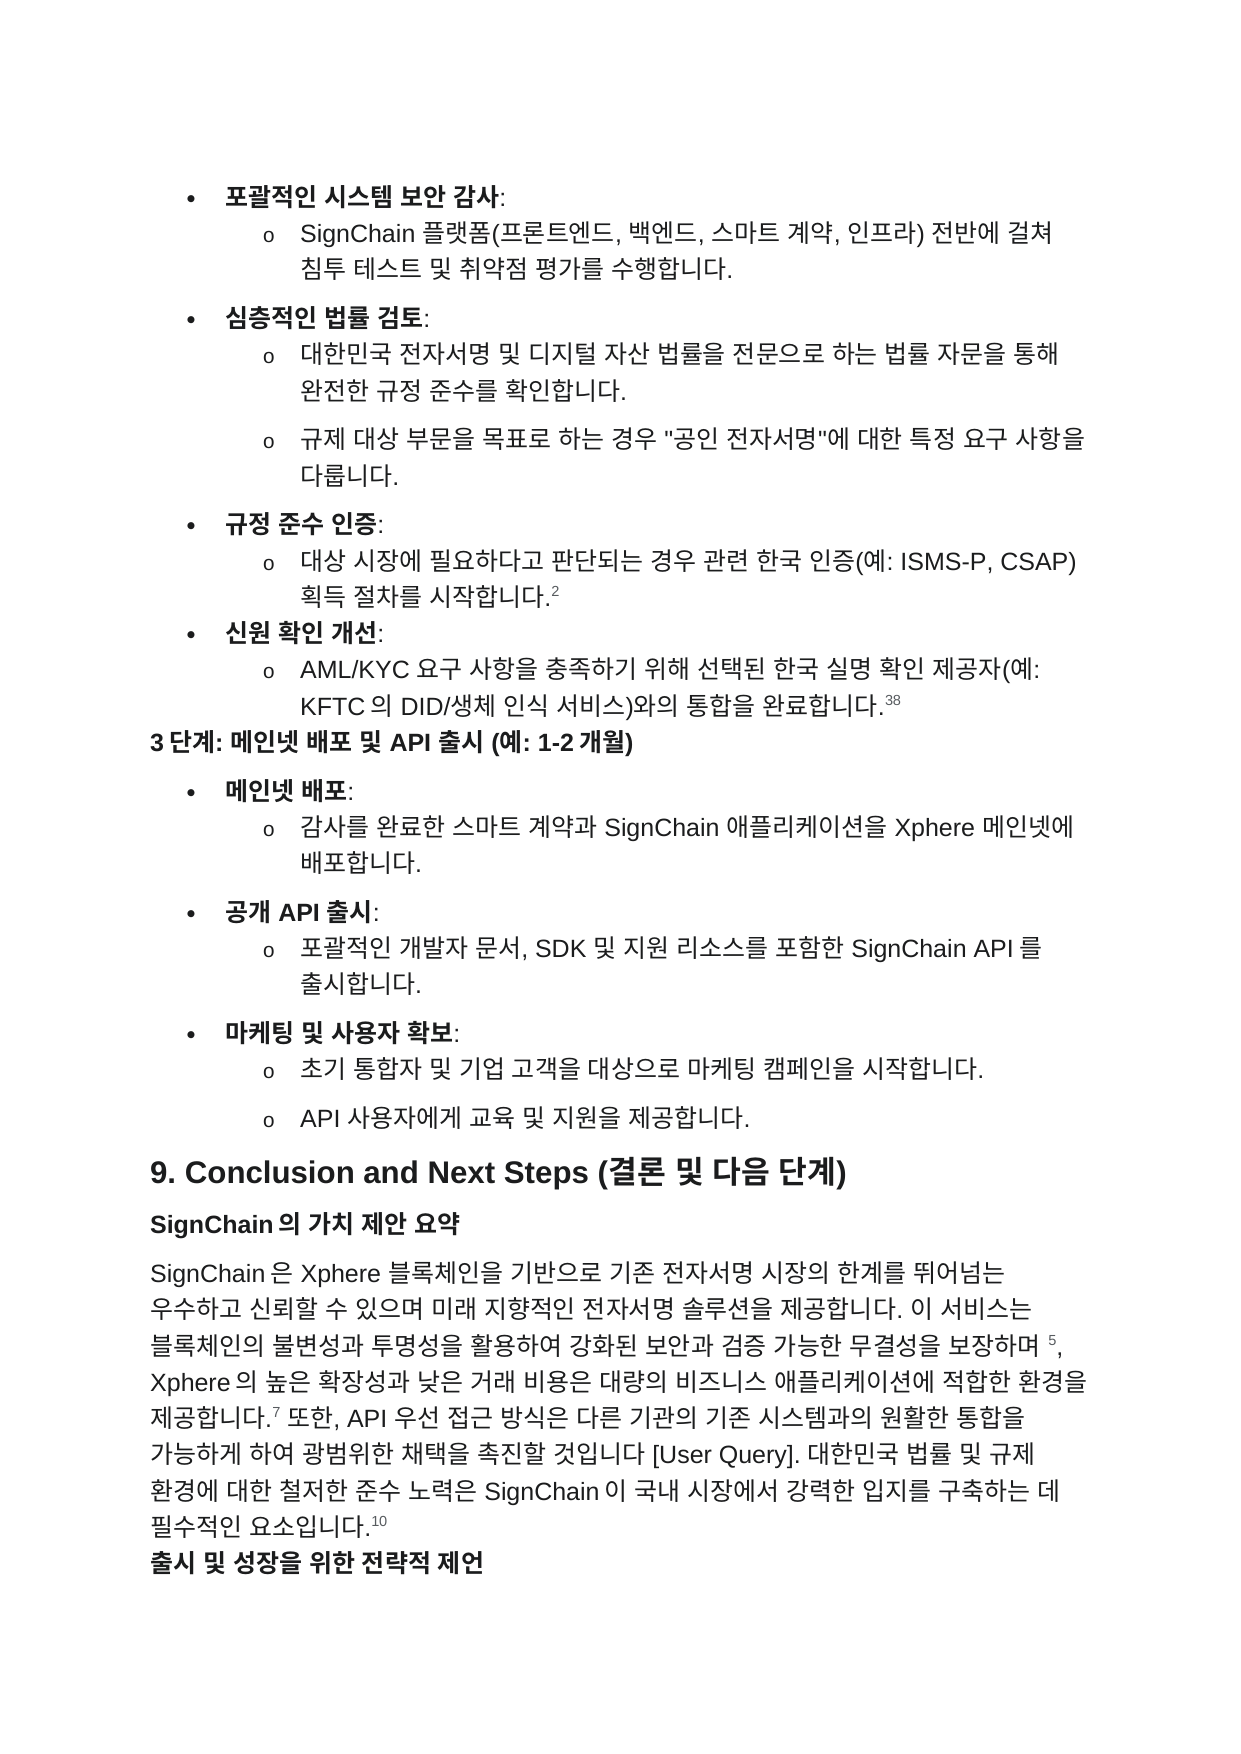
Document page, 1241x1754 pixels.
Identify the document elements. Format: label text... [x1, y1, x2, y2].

text 출시 및 성장을 위한 전략적 제언 [150, 1544, 1090, 1580]
list AML/KYC 요구 사항을 충족하기 위해 선택된 한국 실명 확인 제공자(예: KFTC의 DID/생체 인식 서비스)와의 통합을 완료합니다.38 [262, 650, 1090, 722]
list 공개 API 출시: [187, 892, 1090, 928]
list SignChain 플랫폼(프론트엔드, 백엔드, 스마트 계약, 인프라) 전반에 걸쳐 침투 테스트 및 취약점 평가를 수행합니다. [262, 213, 1090, 286]
list 대상 시장에 필요하다고 판단되는 경우 관련 한국 인증(예: ISMS-P, CSAP) 획득 절차를 시작합니다.2 [262, 541, 1090, 613]
list 심층적인 법률 검토: [187, 298, 1090, 335]
text 3단계: 메인넷 배포 및 API 출시 (예: 1-2개월) [150, 722, 1090, 758]
list 메인넷 배포: [187, 771, 1090, 807]
text SignChain은 Xphere 블록체인을 기반으로 기존 전자서명 시장의 한계를 뛰어넘는 우수하고 신뢰할 수 있으며 미래 지향적인 전자서명 솔루션을 제공합니다. 이 서비스는 블록체인의 불변성과 투명성을 활용하여 강화된 보안과 검증 가능한 무결성을 보장하며 5, Xphere의 높은 확장성과 낮은 거래 비용은 대량의 비즈니스 애플리케이션에 적합한 환경을 제공합니다.7 또한, API 우선 접근 방식은 다른 기관의 기존 시스템과의 원활한 통합을 가능하게 하여 광범위한 채택을 촉진할 것입니다 [User Query]. 대한민국 법률 및 규제 환경에 대한 철저한 준수 노력은 SignChain이 국내 시장에서 강력한 입지를 구축하는 데 필수적인 요소입니다.10 [150, 1254, 1090, 1544]
list 감사를 완료한 스마트 계약과 SignChain 애플리케이션을 Xphere 메인넷에 배포합니다. [262, 807, 1090, 880]
text 9. Conclusion and Next Steps (결론 및 다음 단계) [150, 1147, 1090, 1192]
list 신원 확인 개선: [187, 613, 1090, 650]
list 포괄적인 개발자 문서, SDK 및 지원 리소스를 포함한 SignChain API를 출시합니다. [262, 928, 1090, 1001]
list 마케팅 및 사용자 확보: [187, 1013, 1090, 1050]
list 포괄적인 시스템 보안 감사: [187, 177, 1090, 213]
list 초기 통합자 및 기업 고객을 대상으로 마케팅 캠페인을 시작합니다. [262, 1050, 1090, 1086]
list 대한민국 전자서명 및 디지털 자산 법률을 전문으로 하는 법률 자문을 통해 완전한 규정 준수를 확인합니다. [262, 335, 1090, 407]
text SignChain의 가치 제안 요약 [150, 1205, 1090, 1241]
list 규제 대상 부문을 목표로 하는 경우 "공인 전자서명"에 대한 특정 요구 사항을 다룹니다. [262, 420, 1090, 492]
list 규정 준수 인증: [187, 505, 1090, 541]
list API 사용자에게 교육 및 지원을 제공합니다. [262, 1098, 1090, 1135]
